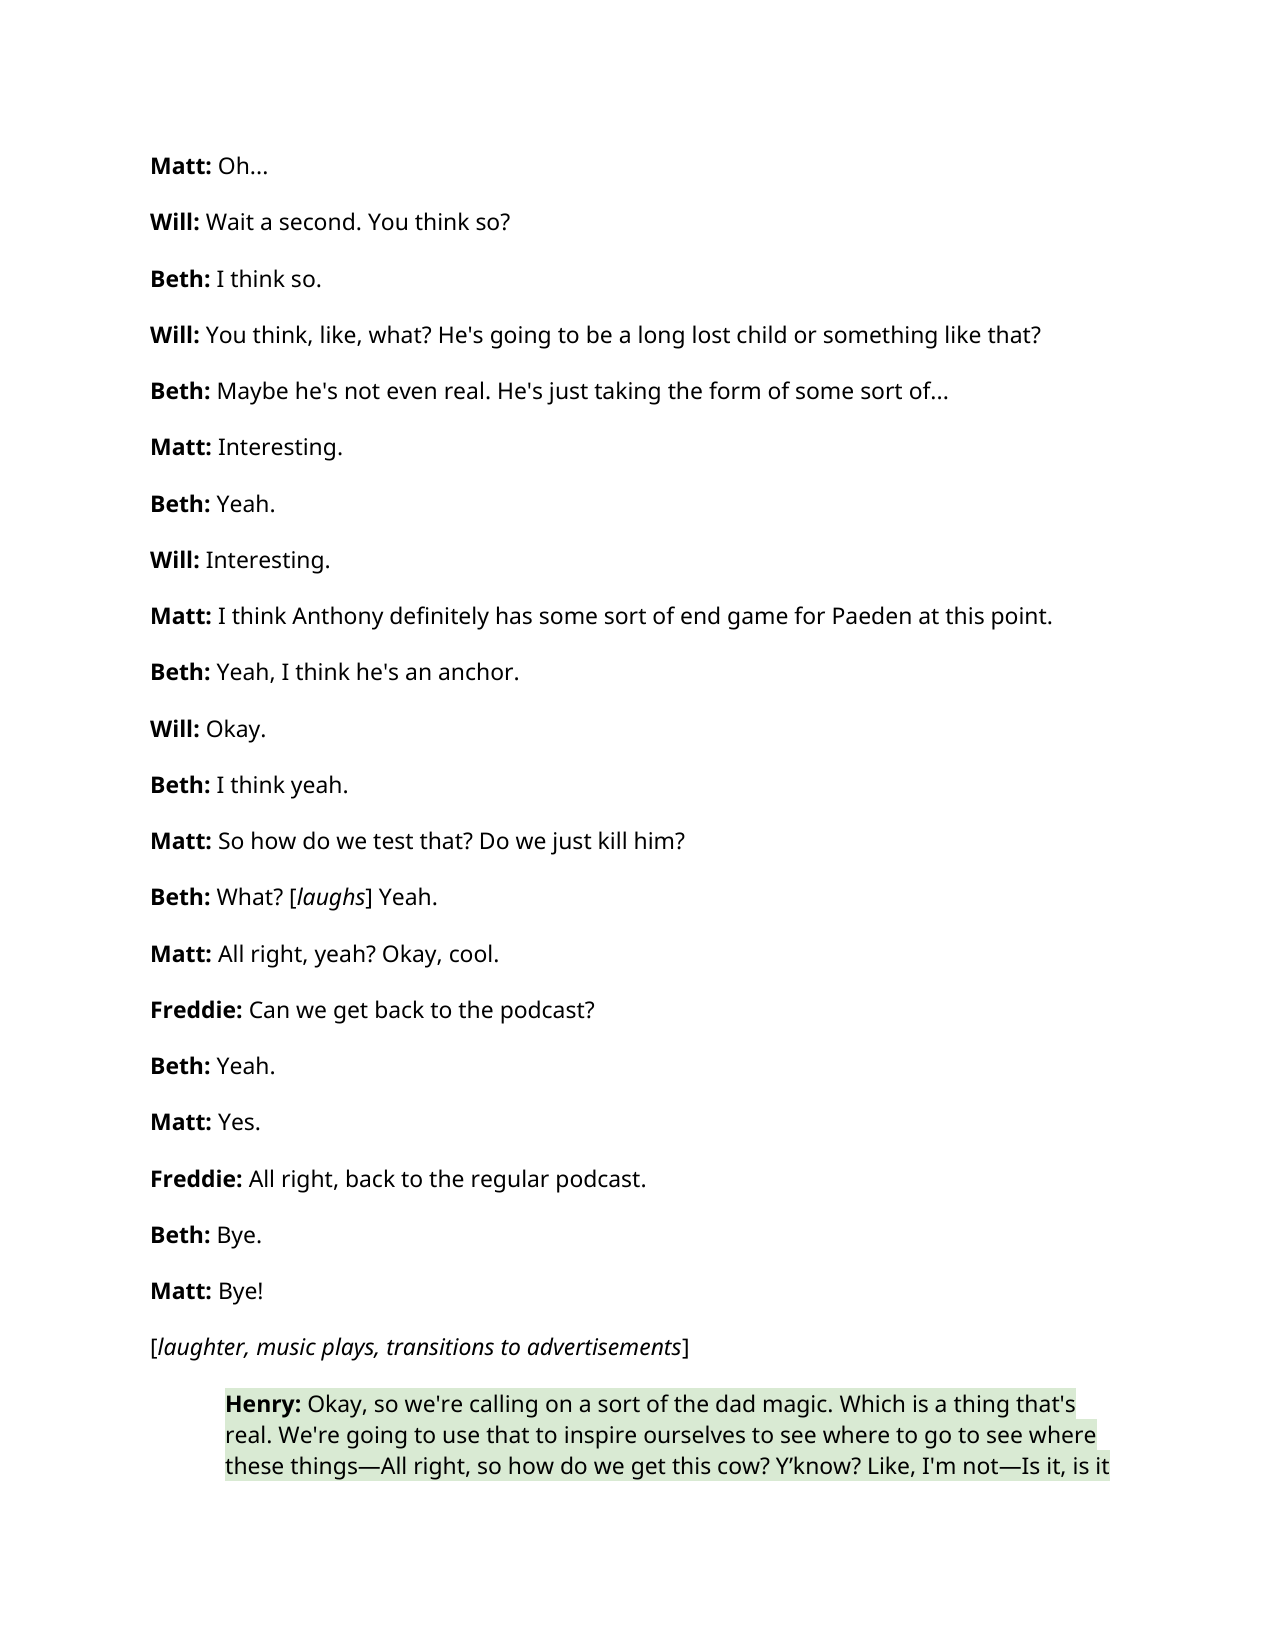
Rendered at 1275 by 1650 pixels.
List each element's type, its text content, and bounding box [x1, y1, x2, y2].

text Will: You think, like, what? He's going to be a long lost child or something like that? [150, 319, 1125, 350]
text Matt: Yes. [150, 1106, 1125, 1137]
text Matt: Interesting. [150, 431, 1125, 462]
text Beth: I think so. [150, 262, 1125, 294]
text Will: Okay. [150, 712, 1125, 744]
text Matt: Bye! [150, 1275, 1125, 1306]
text Matt: Oh... [150, 150, 1125, 181]
text Will: Interesting. [150, 544, 1125, 575]
text Beth: I think yeah. [150, 769, 1125, 800]
text Beth: Maybe he's not even real. He's just taking the form of some sort of... [150, 375, 1125, 406]
text Matt: I think Anthony definitely has some sort of end game for Paeden at this point. [150, 600, 1125, 631]
text Will: Wait a second. You think so? [150, 206, 1125, 237]
text Beth: Yeah. [150, 487, 1125, 519]
text Matt: So how do we test that? Do we just kill him? [150, 825, 1125, 856]
text Beth: Yeah, I think he's an anchor. [150, 656, 1125, 687]
text Beth: Bye. [150, 1219, 1125, 1250]
text Freddie: Can we get back to the podcast? [150, 994, 1125, 1025]
text Matt: All right, yeah? Okay, cool. [150, 937, 1125, 969]
text Beth: Yeah. [150, 1050, 1125, 1081]
text Freddie: All right, back to the regular podcast. [150, 1162, 1125, 1194]
text Beth: What? [laughs] Yeah. [150, 881, 1125, 912]
text [laughter, music plays, transitions to advertisements] [150, 1331, 1125, 1362]
